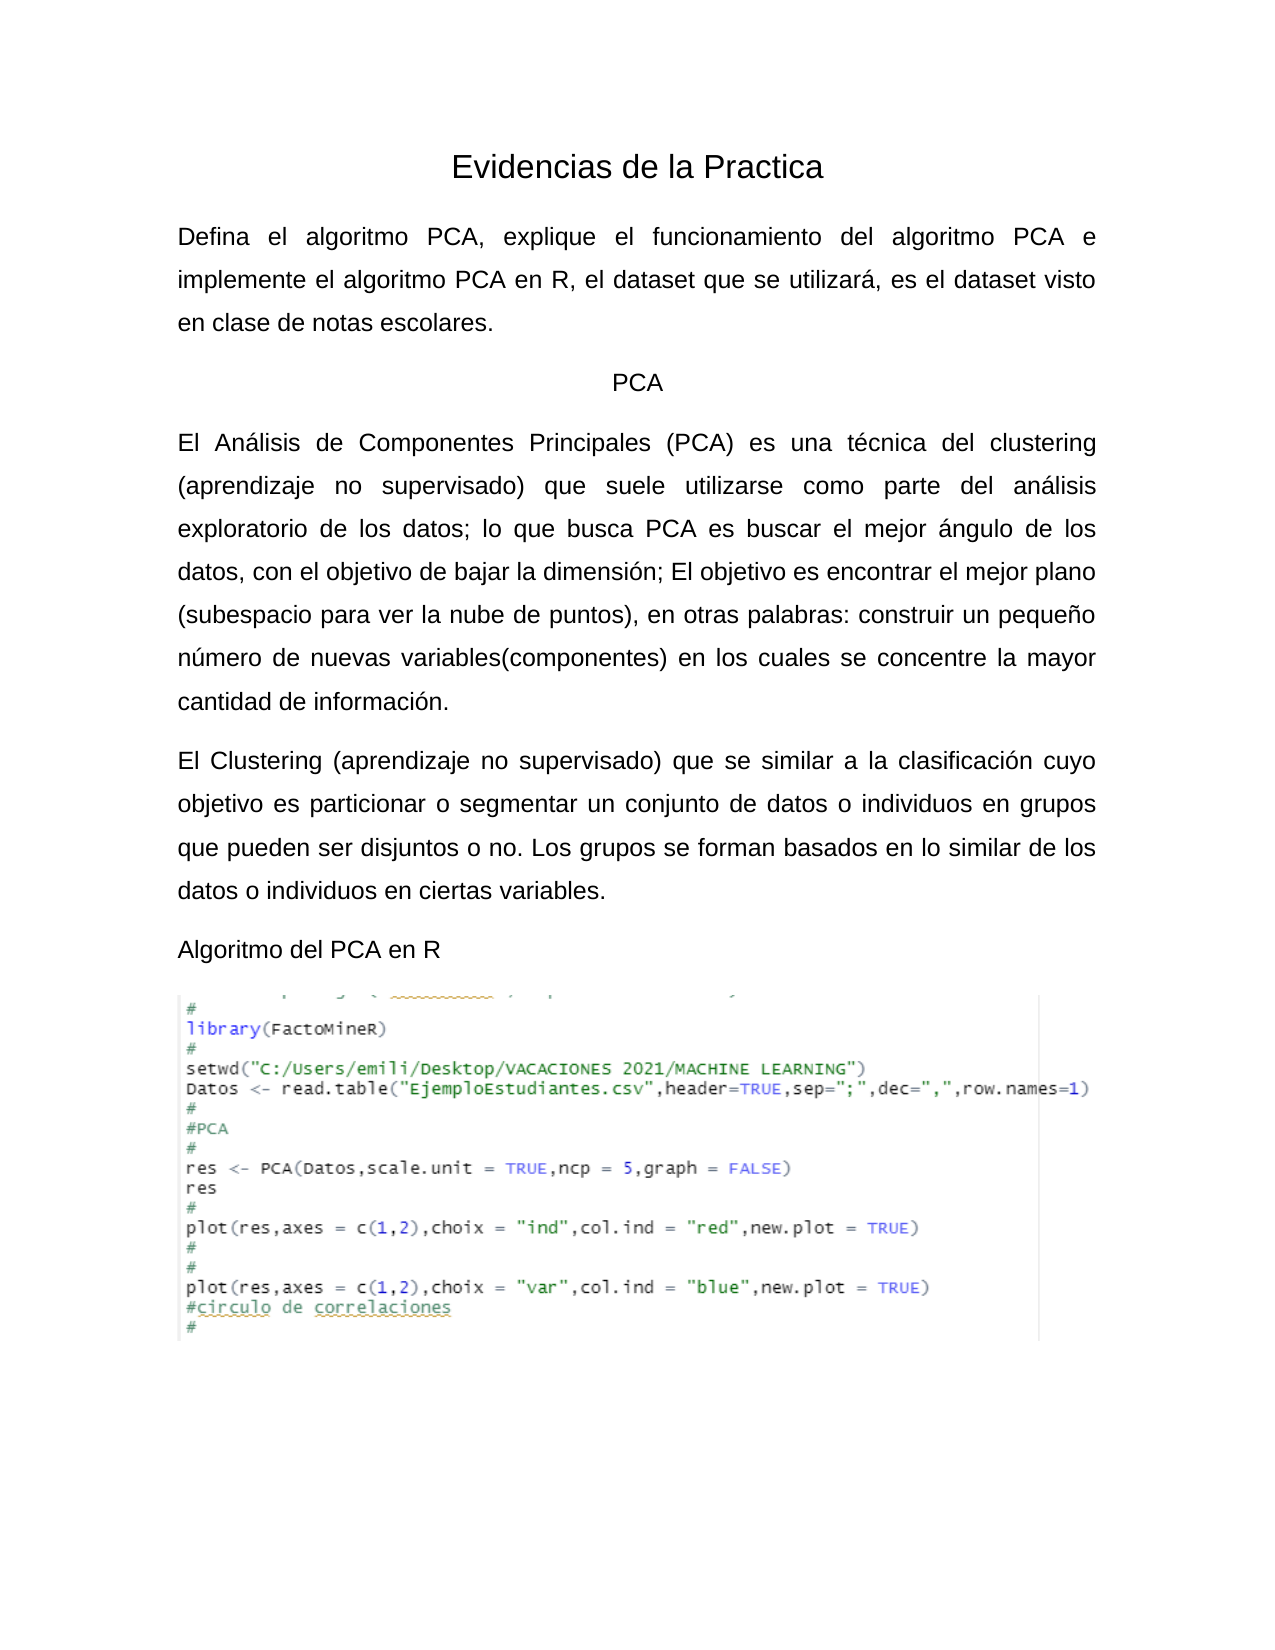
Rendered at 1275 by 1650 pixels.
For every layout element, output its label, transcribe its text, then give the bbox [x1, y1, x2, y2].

text Defina el algoritmo PCA, explique el funcionamiento del algoritmo PCA e implemente el algoritmo PCA en R, el dataset que se utilizará, es el dataset visto en clase de notas escolares. [177, 222, 1098, 337]
text Algoritmo del PCA en R [177, 935, 1098, 964]
text El Análisis de Componentes Principales (PCA) es una técnica del clustering (aprendizaje no supervisado) que suele utilizarse como parte del análisis exploratorio de los datos; lo que busca PCA es buscar el mejor ángulo de los datos, con el objetivo de bajar la dimensión; El objetivo es encontrar el mejor plano (subespacio para ver la nube de puntos), en otras palabras: construir un pequeño número de nuevas variables(componentes) en los cuales se concentre la mayor cantidad de información. [177, 428, 1098, 715]
text El Clustering (aprendizaje no supervisado) que se similar a la clasificación cuyo objetivo es particionar o segmentar un conjunto de datos o individuos en grupos que pueden ser disjuntos o no. Los grupos se forman basados en lo similar de los datos o individuos en ciertas variables. [177, 746, 1098, 904]
text PCA [177, 368, 1098, 397]
picture [177, 995, 1098, 1341]
text Evidencias de la Practica [177, 148, 1098, 186]
